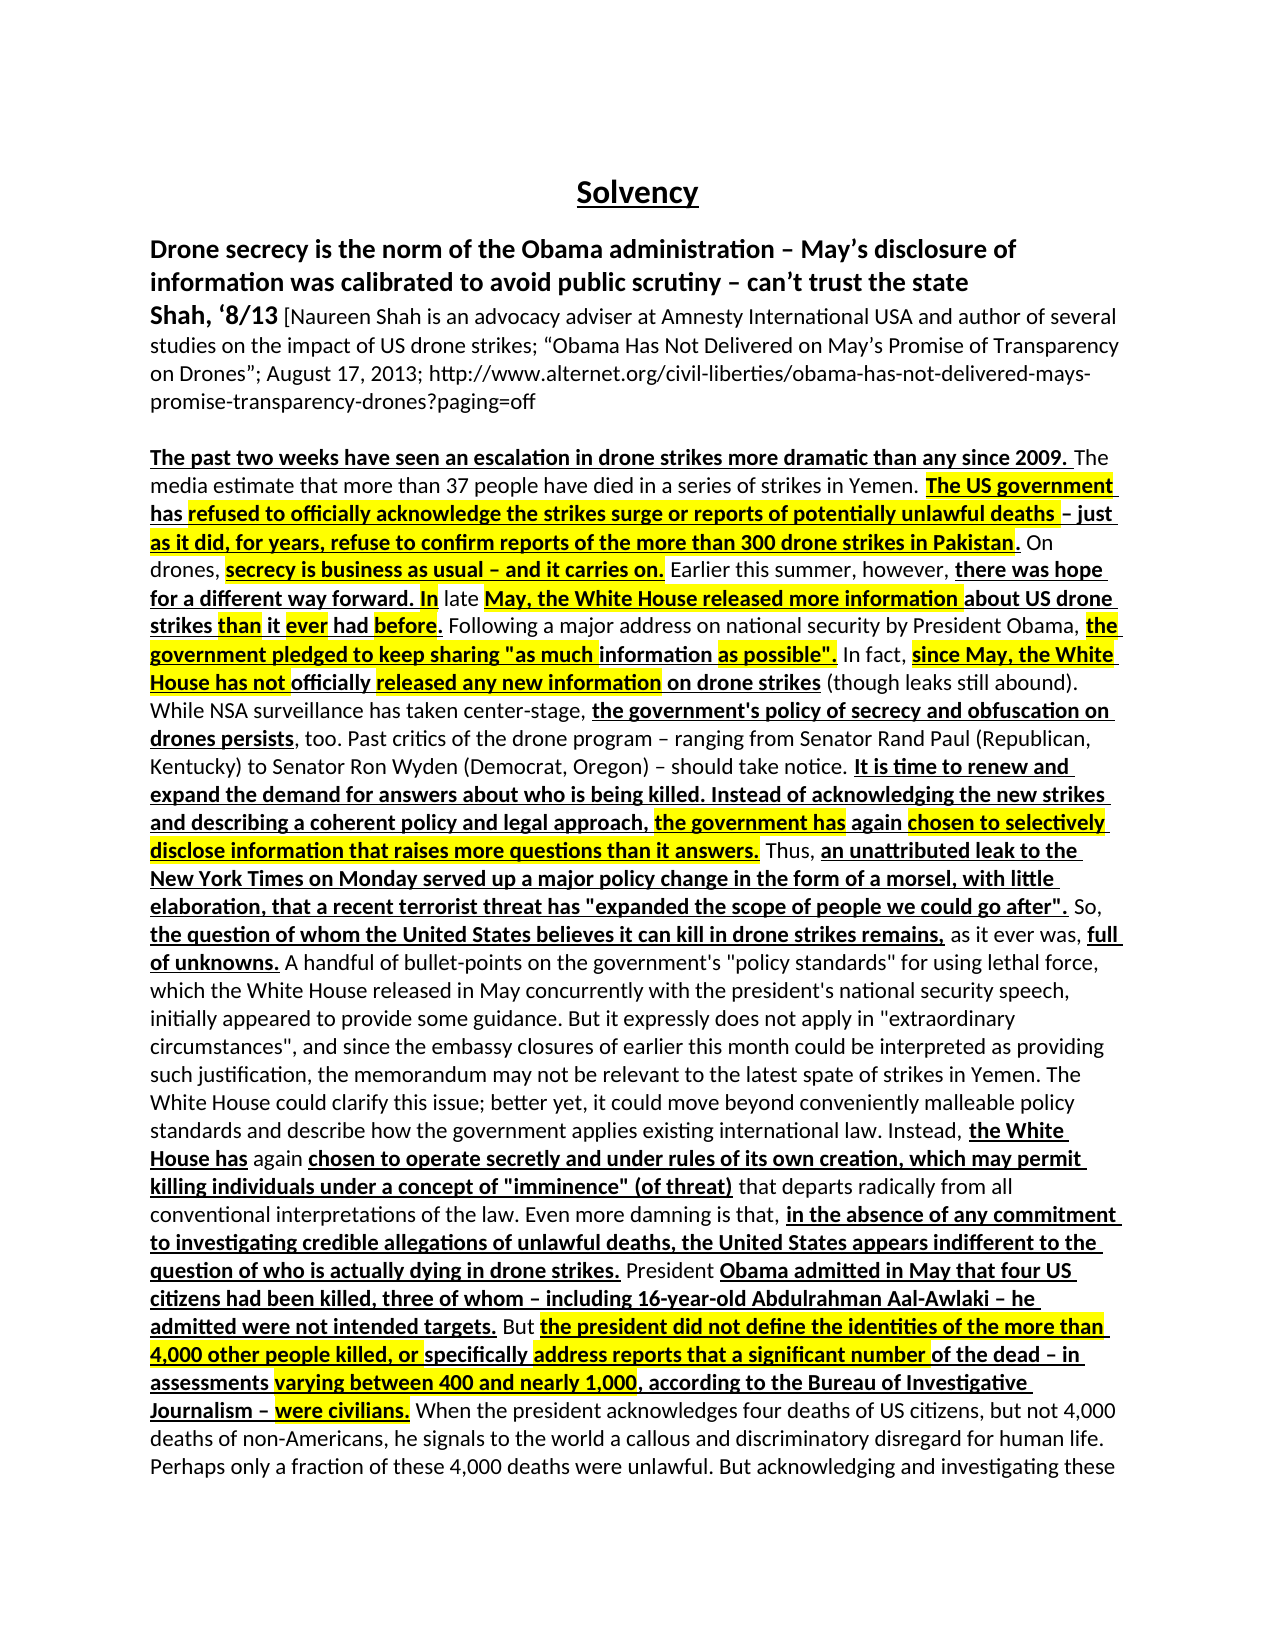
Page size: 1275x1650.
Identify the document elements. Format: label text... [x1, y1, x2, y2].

subtitle Drone secrecy is the norm of the Obama administration – May’s disclosure of information was calibrated to avoid public scrutiny – can’t trust the state [150, 232, 1125, 298]
text Shah, ‘8/13 [Naureen Shah is an advocacy adviser at Amnesty International USA and author of several studies on the impact of US drone strikes; “Obama Has Not Delivered on May’s Promise of Transparency on Drones”; August 17, 2013; http://www.alternet.org/civil-liberties/obama-has-not-delivered-mays-promise-transparency-drones?paging=off [150, 298, 1125, 416]
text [150, 443, 1125, 1480]
subtitle Solvency [150, 171, 1125, 212]
